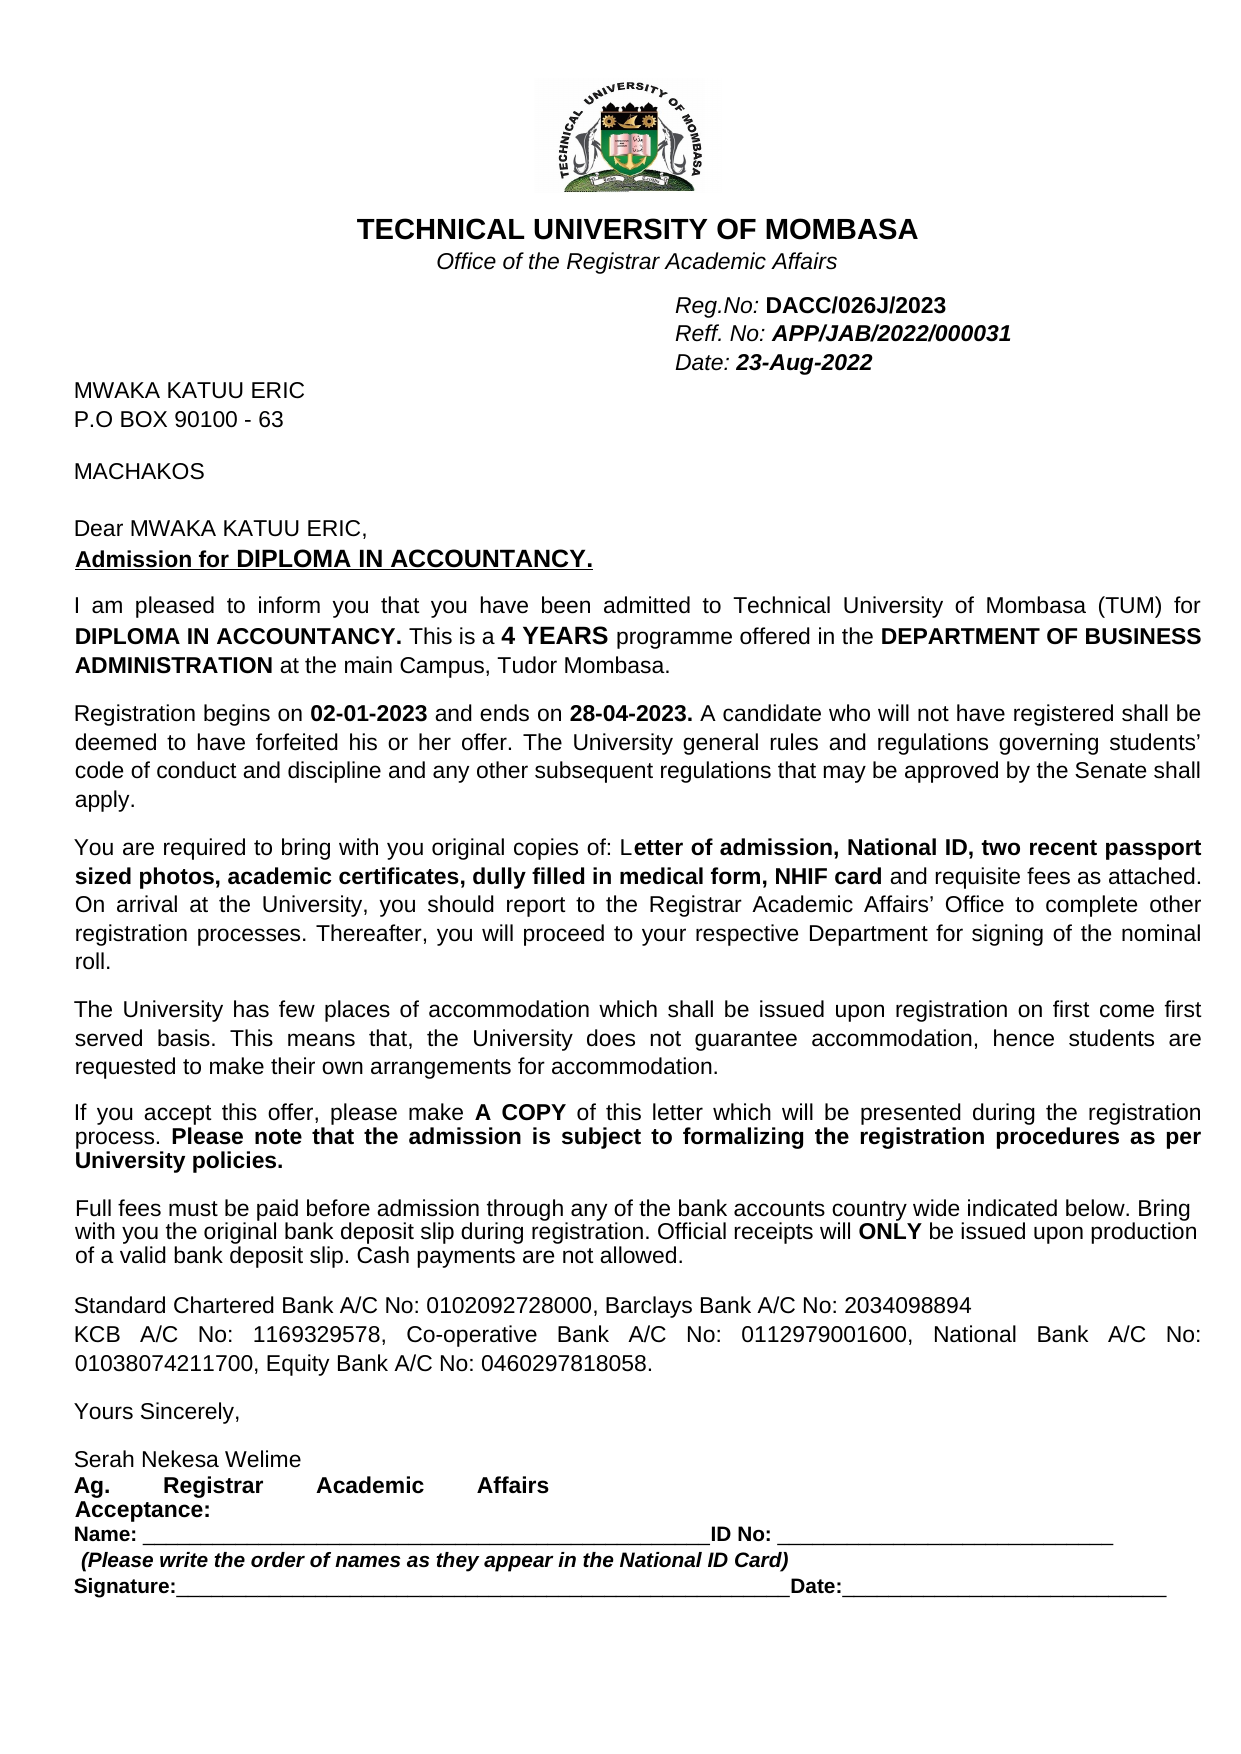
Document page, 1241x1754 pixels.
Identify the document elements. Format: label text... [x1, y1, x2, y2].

text Name: _________________________________________________ID No: _____________________________ [73, 1522, 1208, 1546]
text Full fees must be paid before admission through any of the bank accounts country wide indicated below. Bring with you the original bank deposit slip during registration. Official receipts will ONLY be issued upon production of a valid bank deposit slip. Cash payments are not allowed. [75, 1197, 1208, 1268]
text TECHNICAL UNIVERSITY OF MOMBASA [75, 212, 1201, 245]
text If you accept this offer, please make A COPY of this letter which will be presented during the registration process. Please note that the admission is subject to formalizing the registration procedures as per University policies. [73, 1102, 1202, 1173]
text You are required to bring with you original copies of: Letter of admission, National ID, two recent passport sized photos, academic certificates, dully filled in medical form, NHIF card and requisite fees as attached. On arrival at the University, you should report to the Registrar Academic Affairs’ Office to complete other registration processes. Thereafter, you will proceed to your respective Department for signing of the nominal roll. [73, 834, 1202, 974]
text Yours Sincerely, [73, 1398, 1202, 1424]
text I am pleased to inform you that you have been admitted to Technical University of Mombasa (TUM) for DIPLOMA IN ACCOUNTANCY. This is a 4 YEARS programme offered in the DEPARTMENT OF BUSINESS ADMINISTRATION at the main Campus, Tudor Mombasa. [73, 592, 1202, 678]
text Admission for DIPLOMA IN ACCOUNTANCY. [75, 544, 1208, 573]
text MACHAKOS [73, 458, 341, 485]
picture [534, 78, 722, 193]
text Date: 23-Aug-2022 [629, 348, 1208, 375]
text Dear MWAKA KATUU ERIC, [73, 515, 1202, 542]
text MWAKA KATUU ERIC [73, 377, 1202, 403]
text Office of the Registrar Academic Affairs [75, 248, 1201, 274]
text Registration begins on 02-01-2023 and ends on 28-04-2023. A candidate who will not have registered shall be deemed to have forfeited his or her offer. The University general rules and regulations governing students’ code of conduct and discipline and any other subsequent regulations that may be approved by the Senate shall apply. [73, 700, 1202, 812]
text Reg.No: DACC/026J/2023 [675, 292, 1208, 318]
text The University has few places of accommodation which shall be issued upon registration on first come first served basis. This means that, the University does not guarantee accommodation, hence students are requested to make their own arrangements for accommodation. [73, 996, 1202, 1080]
text Ag. Registrar Academic Affairs Acceptance: [73, 1475, 549, 1522]
text Standard Chartered Bank A/C No: 0102092728000, Barclays Bank A/C No: 2034098894 [73, 1292, 1202, 1319]
text Reff. No: APP/JAB/2022/000031 [675, 320, 1208, 346]
text KCB A/C No: 1169329578, Co-operative Bank A/C No: 0112979001600, National Bank A/C No: 01038074211700, Equity Bank A/C No: 0460297818058. [73, 1321, 1202, 1376]
text P.O BOX 90100 - 63 [73, 406, 341, 432]
text (Please write the order of names as they appear in the National ID Card) [75, 1548, 1208, 1572]
text Signature:_____________________________________________________Date:____________________________ [73, 1574, 1208, 1598]
text Serah Nekesa Welime [73, 1446, 1202, 1472]
